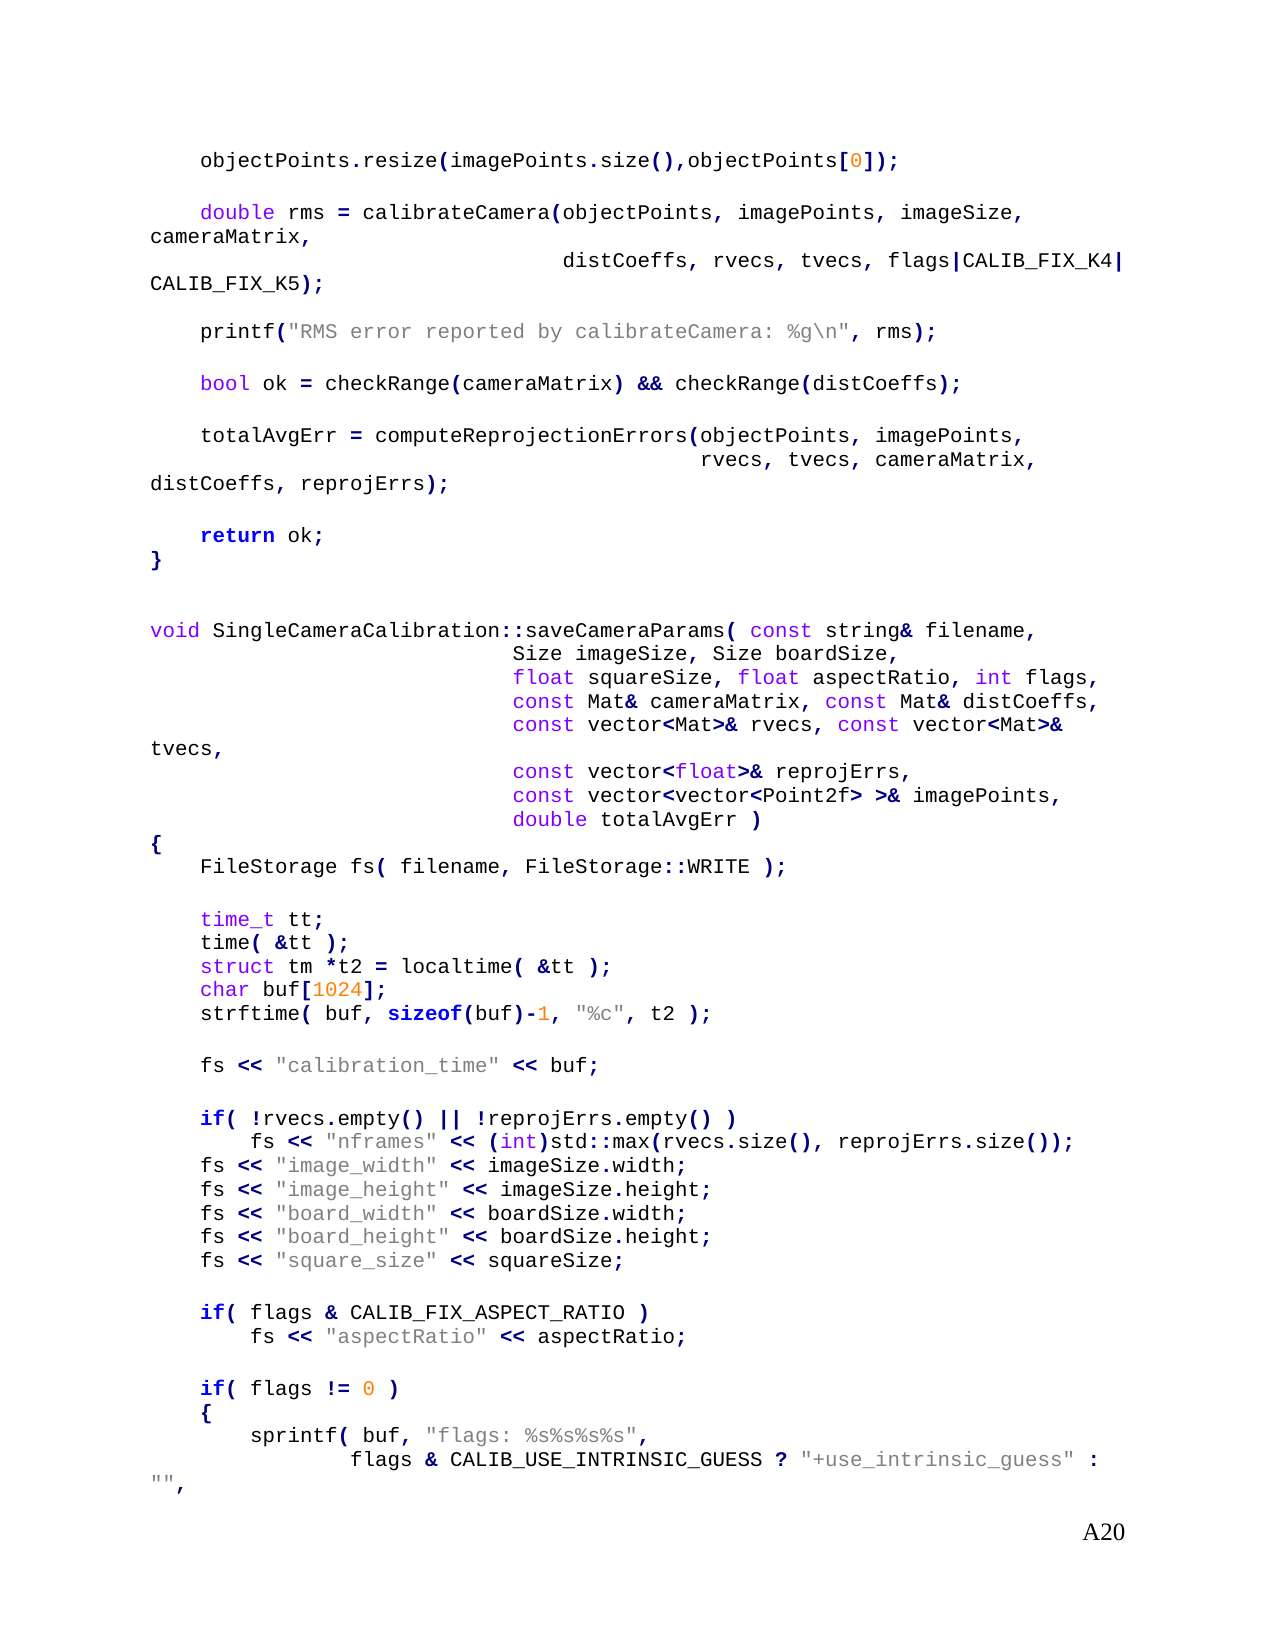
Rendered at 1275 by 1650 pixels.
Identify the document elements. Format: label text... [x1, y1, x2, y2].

text if( !rvecs.empty() || !reprojErrs.empty() ) [150, 1108, 1125, 1132]
text printf("RMS error reported by calibrateCamera: %g\n", rms); [150, 321, 1125, 344]
text float squareSize, float aspectRatio, int flags, [150, 667, 1125, 691]
text sprintf( buf, "flags: %s%s%s%s", [150, 1426, 1125, 1449]
text rvecs, tvecs, cameraMatrix, distCoeffs, reprojErrs); [150, 449, 1125, 496]
text fs << "board_width" << boardSize.width; [150, 1202, 1125, 1226]
text const vector<Mat>& rvecs, const vector<Mat>& tvecs, [150, 714, 1125, 762]
text if( flags & CALIB_FIX_ASPECT_RATIO ) [150, 1302, 1125, 1326]
text fs << "square_size" << squareSize; [150, 1250, 1125, 1273]
text FileStorage fs( filename, FileStorage::WRITE ); [150, 856, 1125, 880]
text flags & CALIB_USE_INTRINSIC_GUESS ? "+use_intrinsic_guess" : "", [150, 1449, 1125, 1496]
text { [150, 1402, 1125, 1426]
text const vector<vector<Point2f> >& imagePoints, [150, 785, 1125, 809]
text const vector<float>& reprojErrs, [150, 762, 1125, 785]
text void SingleCameraCalibration::saveCameraParams( const string& filename, [150, 620, 1125, 643]
text time( &tt ); [150, 932, 1125, 956]
text Size imageSize, Size boardSize, [150, 643, 1125, 667]
text fs << "aspectRatio" << aspectRatio; [150, 1326, 1125, 1349]
text struct tm *t2 = localtime( &tt ); [150, 956, 1125, 979]
text if( flags != 0 ) [150, 1378, 1125, 1402]
text return ok; [150, 525, 1125, 549]
text fs << "image_height" << imageSize.height; [150, 1179, 1125, 1202]
text char buf[1024]; [150, 979, 1125, 1003]
text double rms = calibrateCamera(objectPoints, imagePoints, imageSize, cameraMatrix, [150, 202, 1125, 250]
text bool ok = checkRange(cameraMatrix) && checkRange(distCoeffs); [150, 373, 1125, 397]
text time_t tt; [150, 908, 1125, 932]
text fs << "nframes" << (int)std::max(rvecs.size(), reprojErrs.size()); [150, 1132, 1125, 1155]
text double totalAvgErr ) [150, 809, 1125, 832]
text totalAvgErr = computeReprojectionErrors(objectPoints, imagePoints, [150, 425, 1125, 449]
text fs << "calibration_time" << buf; [150, 1056, 1125, 1079]
text { [150, 832, 1125, 856]
text fs << "image_width" << imageSize.width; [150, 1155, 1125, 1179]
text fs << "board_height" << boardSize.height; [150, 1226, 1125, 1250]
text const Mat& cameraMatrix, const Mat& distCoeffs, [150, 691, 1125, 714]
text distCoeffs, rvecs, tvecs, flags|CALIB_FIX_K4|CALIB_FIX_K5); [150, 250, 1125, 297]
text } [150, 549, 1125, 572]
text strftime( buf, sizeof(buf)-1, "%c", t2 ); [150, 1003, 1125, 1027]
text objectPoints.resize(imagePoints.size(),objectPoints[0]); [150, 150, 1125, 174]
